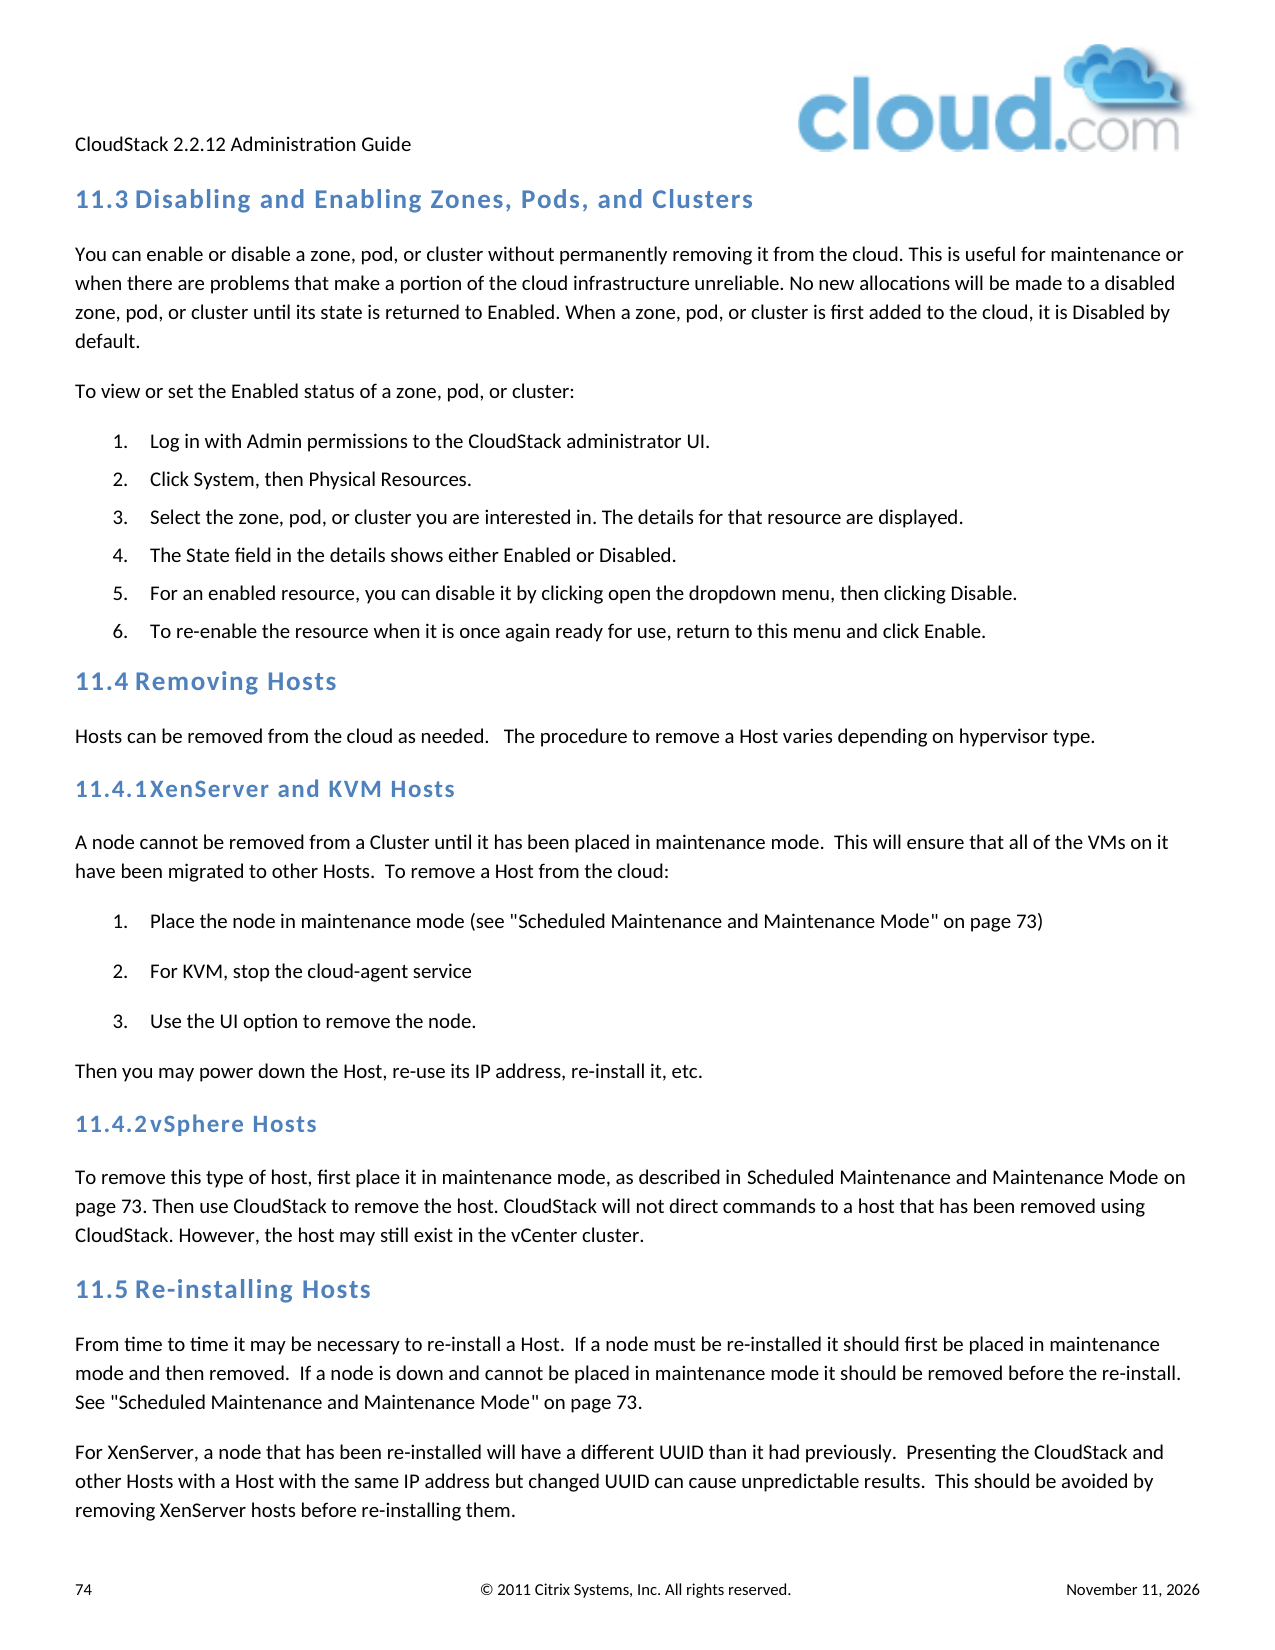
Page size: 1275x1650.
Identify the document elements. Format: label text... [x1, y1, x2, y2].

list Click System, then Physical Resources. [112, 466, 1200, 492]
text You can enable or disable a zone, pod, or cluster without permanently removing it from the cloud. This is useful for maintenance or when there are problems that make a portion of the cloud infrastructure unreliable. No new allocations will be made to a disabled zone, pod, or cluster until its state is returned to Enabled. When a zone, pod, or cluster is first added to the cloud, it is Disabled by default. [75, 241, 1200, 354]
list To re-enable the resource when it is once again ready for use, return to this menu and click Enable. [112, 618, 1200, 643]
text A node cannot be removed from a Cluster until it has been placed in maintenance mode. This will ensure that all of the VMs on it have been migrated to other Hosts. To remove a Host from the cloud: [75, 829, 1200, 883]
text From time to time it may be necessary to re-install a Host. If a node must be re-installed it should first be placed in maintenance mode and then removed. If a node is down and cannot be placed in maintenance mode it should be removed before the re-install. See "Scheduled Maintenance and Maintenance Mode" on page 73. [75, 1331, 1200, 1415]
picture [798, 44, 1200, 152]
list Select the zone, pod, or cluster you are interested in. The details for that resource are displayed. [112, 504, 1200, 530]
list Place the node in maintenance mode (see "Scheduled Maintenance and Maintenance Mode" on page 73) [112, 908, 1200, 933]
list Use the UI option to remove the node. [112, 1008, 1200, 1033]
text Then you may power down the Host, re-use its IP address, re-install it, etc. [75, 1058, 1200, 1083]
subtitle Disabling and Enabling Zones, Pods, and Clusters [75, 182, 1200, 215]
list Log in with Admin permissions to the CloudStack administrator UI. [112, 428, 1200, 454]
subtitle Removing Hosts [75, 664, 1200, 697]
text Hosts can be removed from the cloud as needed. The procedure to remove a Host varies depending on hypervisor type. [75, 723, 1200, 748]
text For XenServer, a node that has been re-installed will have a different UUID than it had previously. Presenting the CloudStack and other Hosts with a Host with the same IP address but changed UUID can cause unpredictable results. This should be avoided by removing XenServer hosts before re-installing them. [75, 1439, 1200, 1523]
subtitle XenServer and KVM Hosts [75, 773, 1200, 803]
list For KVM, stop the cloud-agent service [112, 958, 1200, 983]
list For an enabled resource, you can disable it by clicking open the dropdown menu, then clicking Disable. [112, 580, 1200, 606]
text To remove this type of host, first place it in maintenance mode, as described in Scheduled Maintenance and Maintenance Mode on page 73. Then use CloudStack to remove the host. CloudStack will not direct commands to a host that has been removed using CloudStack. However, the host may still exist in the vCenter cluster. [75, 1164, 1200, 1248]
text To view or set the Enabled status of a zone, pod, or cluster: [75, 378, 1200, 404]
list The State field in the details shows either Enabled or Disabled. [112, 542, 1200, 568]
subtitle vSphere Hosts [75, 1108, 1200, 1138]
subtitle Re-installing Hosts [75, 1272, 1200, 1305]
